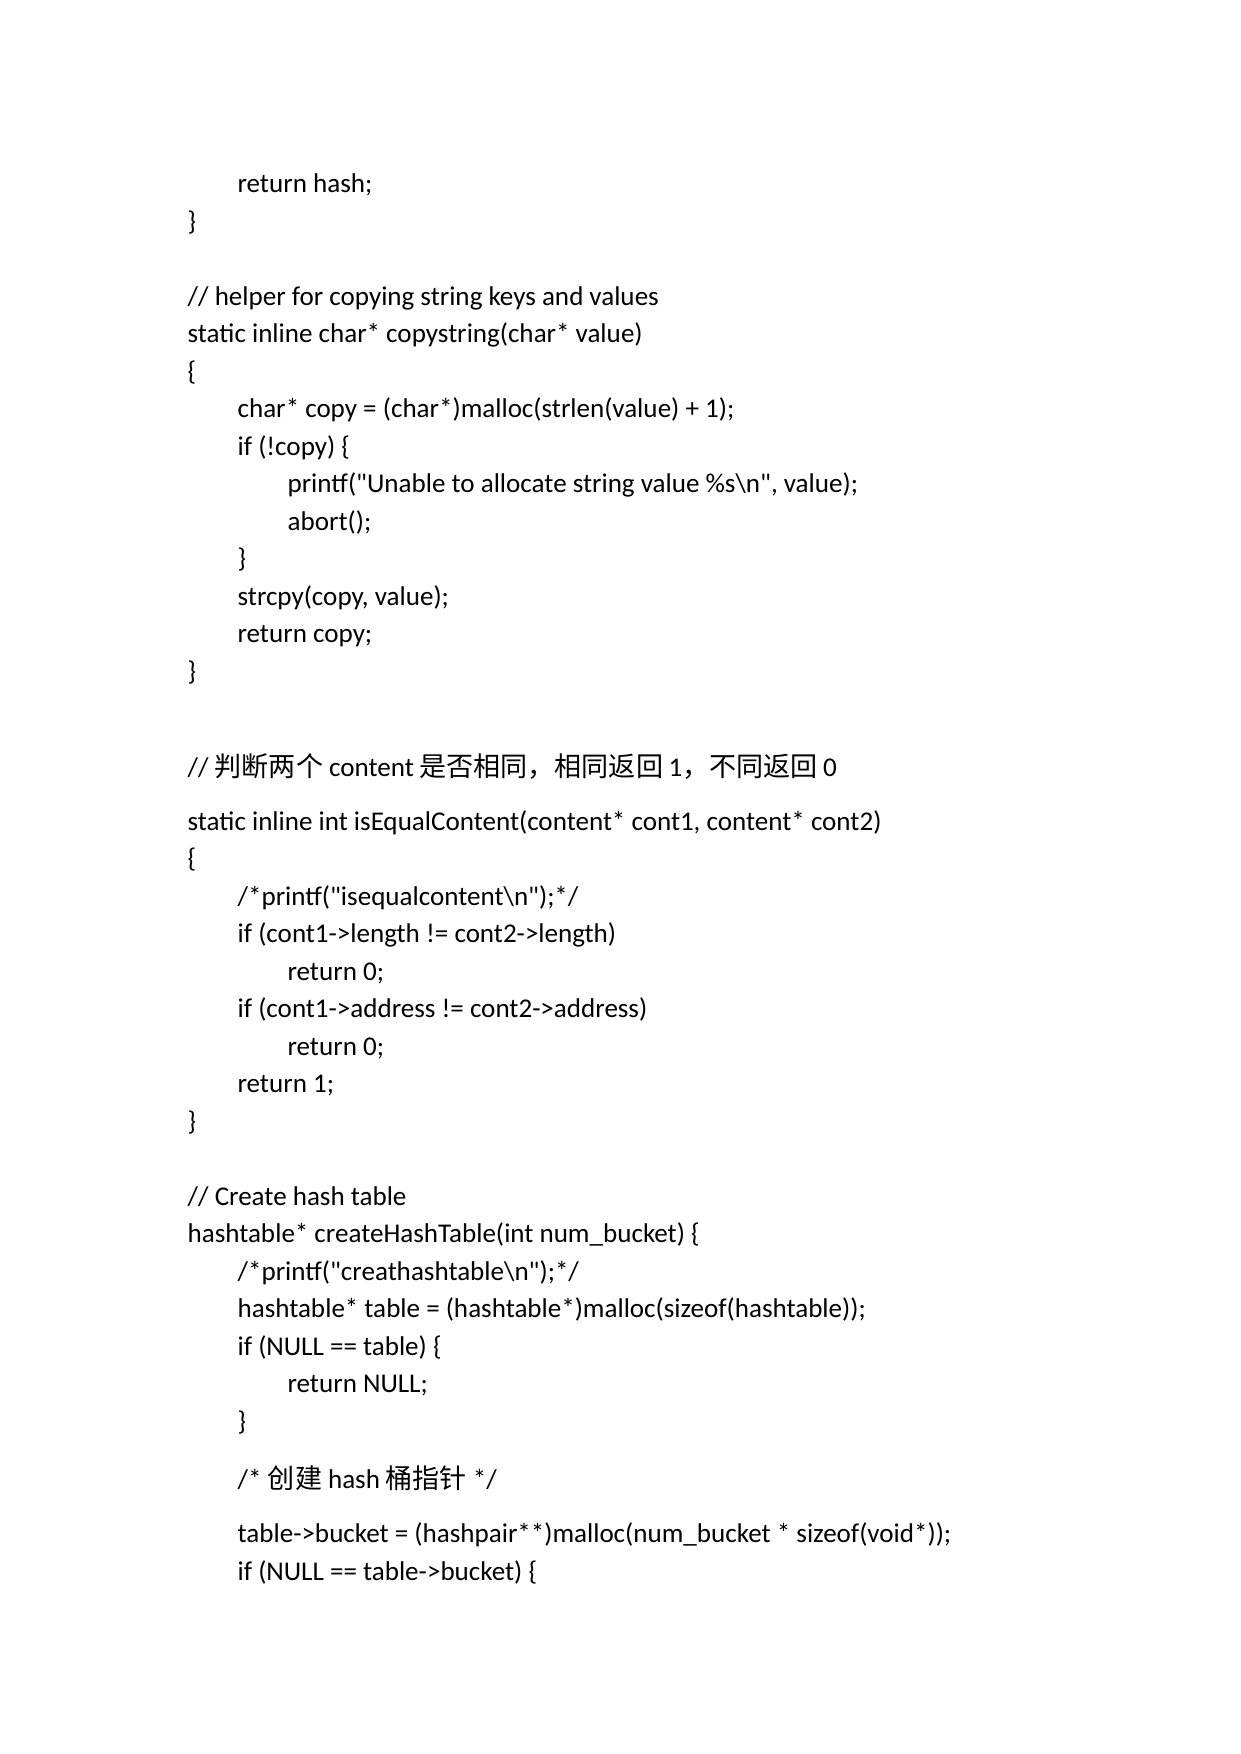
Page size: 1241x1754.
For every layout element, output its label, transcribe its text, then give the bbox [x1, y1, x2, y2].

text table->bucket = (hashpair**)malloc(num_bucket * sizeof(void*)); [187, 1514, 1053, 1552]
text /* 创建 hash桶指针 */ [187, 1439, 1053, 1514]
text return 0; [187, 952, 1053, 989]
text } [187, 1402, 1053, 1439]
text { [187, 352, 1053, 389]
text } [187, 539, 1053, 577]
text strcpy(copy, value); [187, 577, 1053, 614]
text printf("Unable to allocate string value %s\n", value); [187, 464, 1053, 502]
text { [187, 839, 1053, 877]
text hashtable* createHashTable(int num_bucket) { [187, 1214, 1053, 1252]
text // helper for copying string keys and values [187, 277, 1053, 314]
text return hash; [187, 164, 1053, 202]
text if (!copy) { [187, 427, 1053, 464]
text // Create hash table [187, 1177, 1053, 1214]
text } [187, 652, 1053, 689]
text /*printf("creathashtable\n");*/ [187, 1252, 1053, 1289]
text /*printf("isequalcontent\n");*/ [187, 877, 1053, 914]
text if (NULL == table->bucket) { [187, 1552, 1053, 1589]
text return copy; [187, 614, 1053, 652]
text return 1; [187, 1064, 1053, 1102]
text // 判断两个 content是否相同，相同返回1，不同返回0 [187, 727, 1053, 802]
text static inline int isEqualContent(content* cont1, content* cont2) [187, 802, 1053, 839]
text return 0; [187, 1027, 1053, 1064]
text if (cont1->address != cont2->address) [187, 989, 1053, 1027]
text if (NULL == table) { [187, 1327, 1053, 1364]
text char* copy = (char*)malloc(strlen(value) + 1); [187, 389, 1053, 427]
text static inline char* copystring(char* value) [187, 314, 1053, 352]
text } [187, 202, 1053, 239]
text if (cont1->length != cont2->length) [187, 914, 1053, 952]
text return NULL; [187, 1364, 1053, 1402]
text } [187, 1102, 1053, 1139]
text abort(); [187, 502, 1053, 539]
text hashtable* table = (hashtable*)malloc(sizeof(hashtable)); [187, 1289, 1053, 1327]
